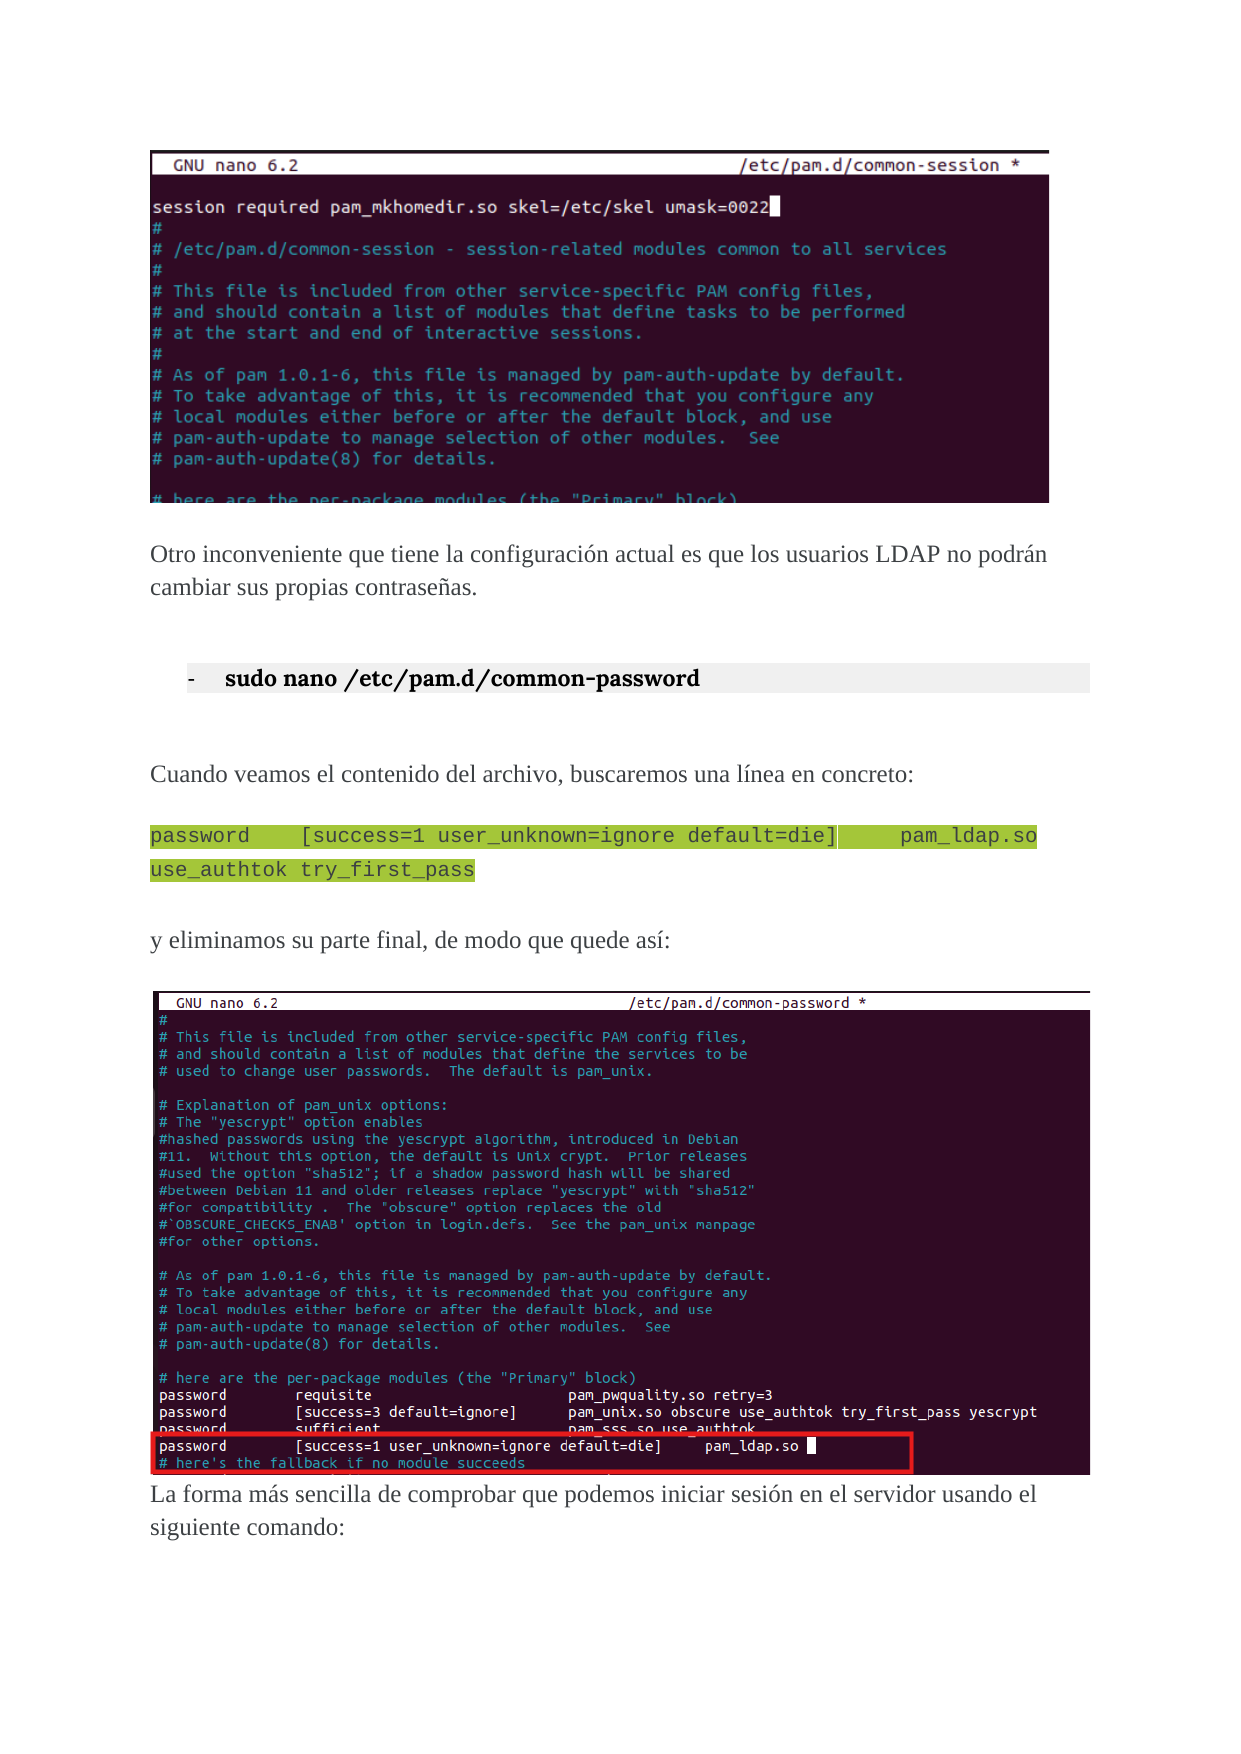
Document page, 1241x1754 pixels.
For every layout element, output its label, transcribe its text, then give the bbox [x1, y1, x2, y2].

text Cuando veamos el contenido del archivo, buscaremos una línea en concreto: [150, 759, 1090, 788]
text y eliminamos su parte final, de modo que quede así: [150, 925, 1090, 954]
text Otro inconveniente que tiene la configuración actual es que los usuarios LDAP no podrán cambiar sus propias contraseñas. [150, 539, 1090, 601]
text La forma más sencilla de comprobar que podemos iniciar sesión en el servidor usando el siguiente comando: [150, 1479, 1090, 1540]
list sudo nano /etc/pam.d/common-password [187, 663, 1090, 693]
picture [150, 991, 1091, 1475]
text password [success=1 user_unknown=ignore default=die] pam_ldap.so use_authtok try_first_pass [150, 825, 1090, 882]
picture [150, 150, 1050, 503]
